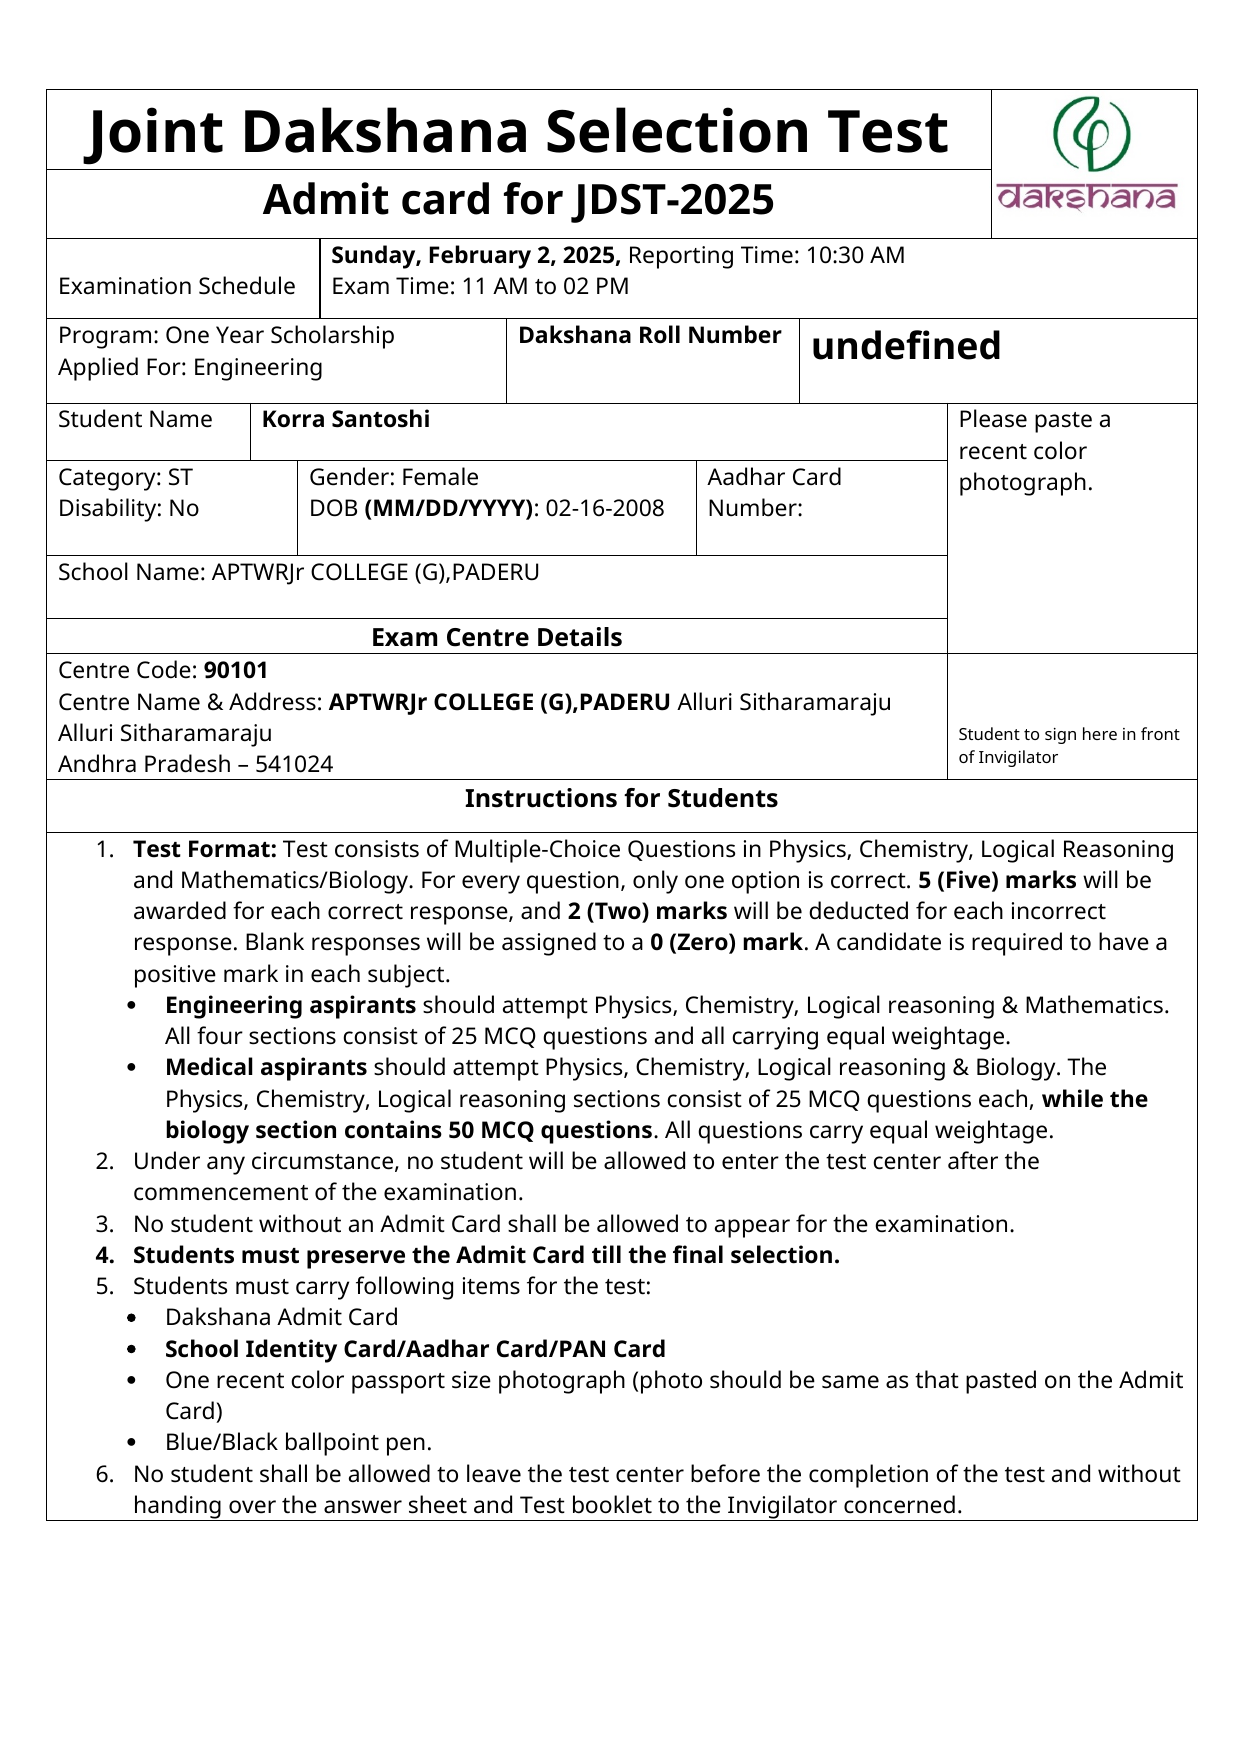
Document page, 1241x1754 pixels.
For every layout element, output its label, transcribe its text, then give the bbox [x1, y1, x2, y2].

table_cell Test Format: Test consists of Multiple-Choice Questions in Physics, Chemistry, Logical Reasoning and Mathematics/Biology. For every question, only one option is correct. 5 (Five) marks will be awarded for each correct response, and 2 (Two) marks will be deducted for each incorrect response. Blank responses will be assigned to a 0 (Zero) mark. A candidate is required to have a positive mark in each subject. Engineering aspirants should attempt Physics, Chemistry, Logical reasoning & Mathematics. All four sections consist of 25 MCQ questions and all carrying equal weightage. Medical aspirants should attempt Physics, Chemistry, Logical reasoning & Biology. The Physics, Chemistry, Logical reasoning sections consist of 25 MCQ questions each, while the biology section contains 50 MCQ questions. All questions carry equal weightage. Under any circumstance, no student will be allowed to enter the test center after the commencement of the examination. No student without an Admit Card shall be allowed to appear for the examination. Students must preserve the Admit Card till the final selection. Students must carry following items for the test: Dakshana Admit Card School Identity Card/Aadhar Card/PAN Card One recent color passport size photograph (photo should be same as that pasted on the Admit Card) Blue/Black ballpoint pen. No student shall be allowed to leave the test center before the completion of the test and without handing over the answer sheet and Test booklet to the Invigilator concerned. [47, 833, 1197, 1520]
table_header [992, 90, 1197, 238]
table_cell Sunday, February 2, 2025, Reporting Time: 10:30 AM Exam Time: 11 AM to 02 PM [321, 239, 1197, 318]
table_cell Student Name [47, 404, 250, 460]
table_cell Examination Schedule [47, 239, 319, 318]
table_cell School Name: APTWRJr COLLEGE (G),PADERU [47, 556, 947, 618]
table_cell Program: One Year Scholarship Applied For: Engineering [47, 319, 506, 402]
table_cell Dakshana Roll Number [507, 319, 799, 402]
table_cell Student to sign here in front of Invigilator [948, 654, 1197, 779]
table_cell Centre Code: 90101 Centre Name & Address: APTWRJr COLLEGE (G),PADERU Alluri Sitharamaraju Alluri Sitharamaraju Andhra Pradesh – 541024 [47, 654, 947, 779]
table_cell Aadhar Card Number: [697, 461, 947, 555]
table_cell Gender: Female DOB (MM/DD/YYYY): 02-16-2008 [298, 461, 696, 555]
table_cell Exam Centre Details [47, 619, 947, 653]
table_header Joint Dakshana Selection Test [47, 90, 991, 169]
table_cell Korra Santoshi [251, 404, 947, 460]
table_cell Please paste a recent color photograph. [948, 404, 1197, 653]
table_cell Instructions for Students [47, 780, 1197, 832]
table_cell Admit card for JDST-2025 [47, 170, 991, 238]
table_cell Category: ST Disability: No [47, 461, 297, 555]
table_cell undefined [800, 319, 1197, 402]
